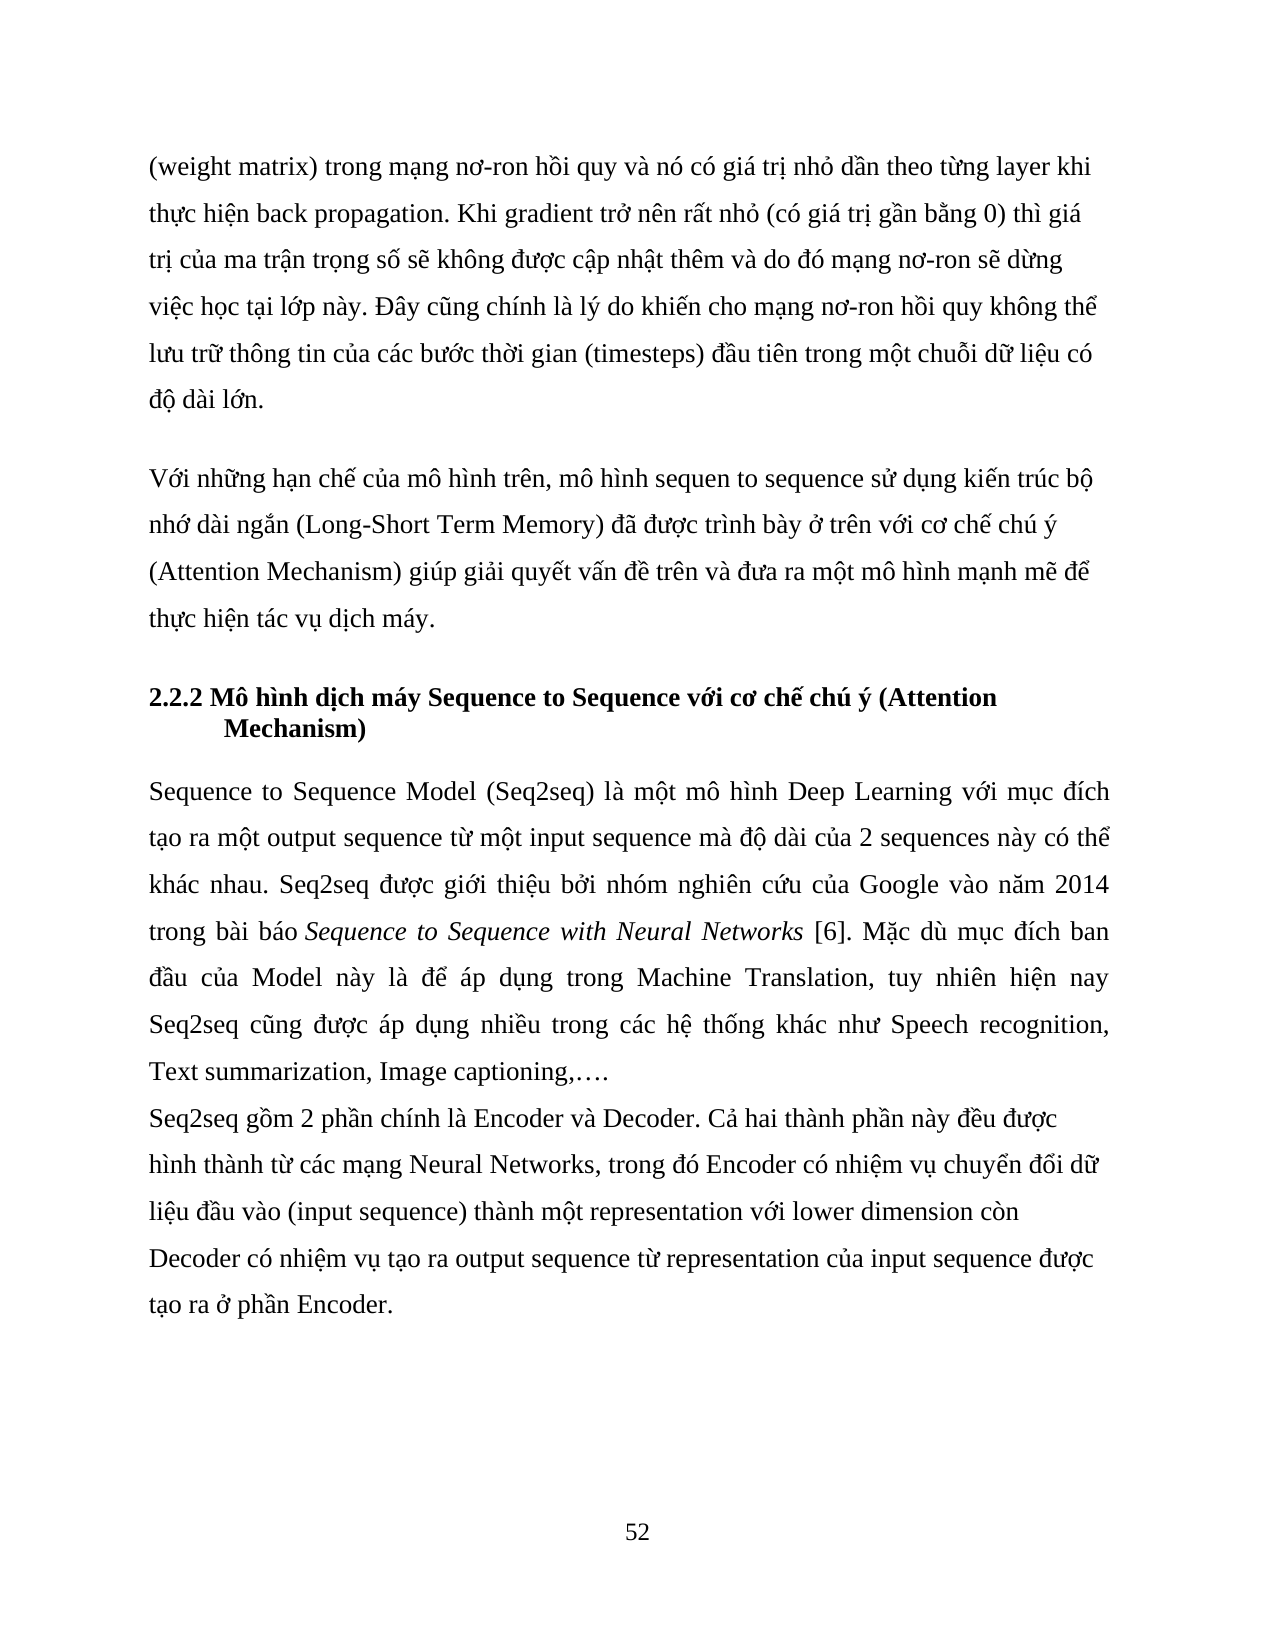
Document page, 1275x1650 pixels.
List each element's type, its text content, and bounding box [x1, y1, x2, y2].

text Sequence to Sequence Model (Seq2seq) là một mô hình Deep Learning với mục đích tạo ra một output sequence từ một input sequence mà độ dài của 2 sequences này có thể khác nhau. Seq2seq được giới thiệu bởi nhóm nghiên cứu của Google vào năm 2014 trong bài báo Sequence to Sequence with Neural Networks [6]. Mặc dù mục đích ban đầu của Model này là để áp dụng trong Machine Translation, tuy nhiên hiện nay Seq2seq cũng được áp dụng nhiều trong các hệ thống khác như Speech recognition, Text summarization, Image captioning,…. [148, 775, 1110, 1086]
text Seq2seq gồm 2 phần chính là Encoder và Decoder. Cả hai thành phần này đều được hình thành từ các mạng Neural Networks, trong đó Encoder có nhiệm vụ chuyển đổi dữ liệu đầu vào (input sequence) thành một representation với lower dimension còn Decoder có nhiệm vụ tạo ra output sequence từ representation của input sequence được tạo ra ở phần Encoder. [148, 1102, 1110, 1320]
text Với những hạn chế của mô hình trên, mô hình sequen to sequence sử dụng kiến trúc bộ nhớ dài ngắn (Long-Short Term Memory) đã được trình bày ở trên với cơ chế chú ý (Attention Mechanism) giúp giải quyết vấn đề trên và đưa ra một mô hình mạnh mẽ để thực hiện tác vụ dịch máy. [148, 462, 1110, 633]
list Mô hình dịch máy Sequence to Sequence với cơ chế chú ý (Attention Mechanism) [148, 681, 1110, 743]
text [148, 150, 1110, 414]
